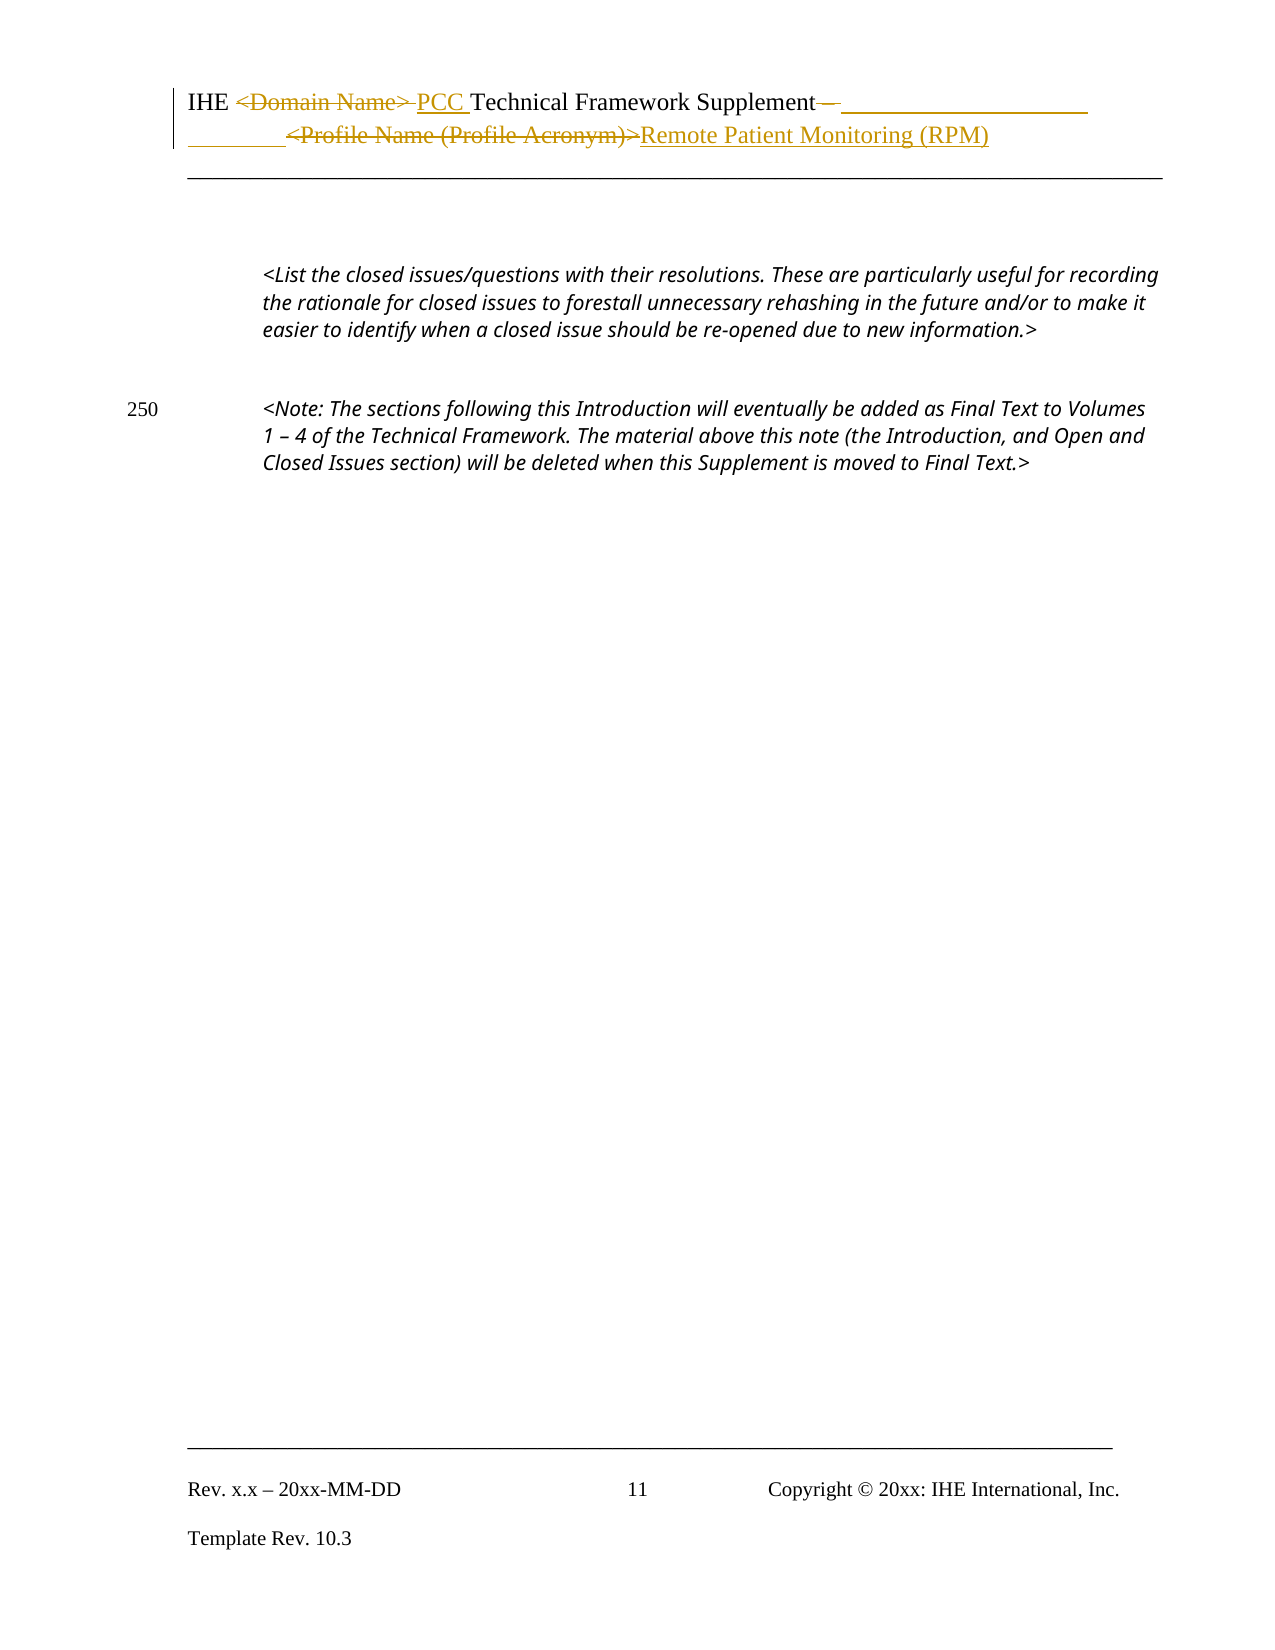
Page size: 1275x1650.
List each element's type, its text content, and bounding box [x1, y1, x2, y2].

text <List the closed issues/questions with their resolutions. These are particularly useful for recording the rationale for closed issues to forestall unnecessary rehashing in the future and/or to make it easier to identify when a closed issue should be re-opened due to new information.> [262, 261, 1162, 342]
text <Note: The sections following this Introduction will eventually be added as Final Text to Volumes 1 – 4 of the Technical Framework. The material above this note (the Introduction, and Open and Closed Issues section) will be deleted when this Supplement is moved to Final Text.> [262, 394, 1162, 476]
